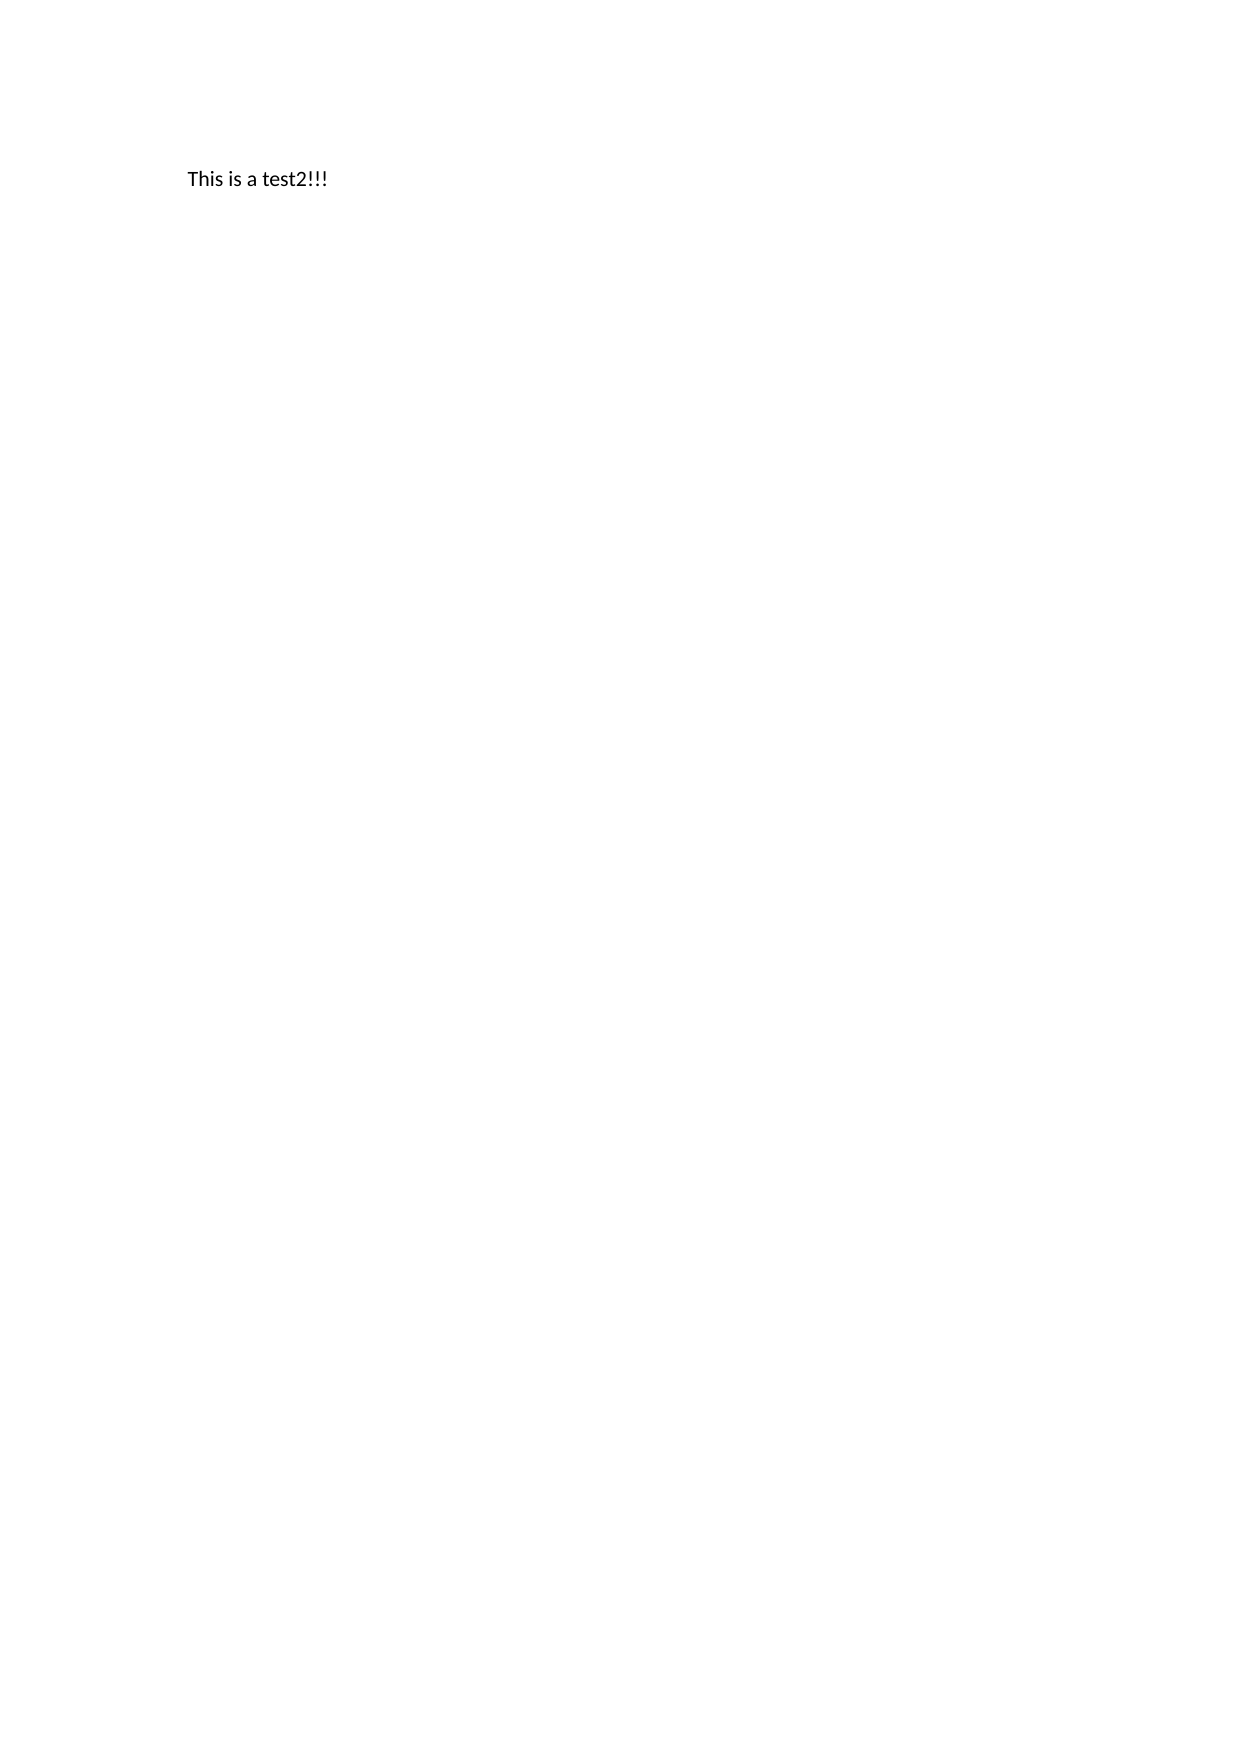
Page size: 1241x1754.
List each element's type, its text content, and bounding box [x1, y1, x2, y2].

text This is a test2!!! [187, 162, 1053, 194]
